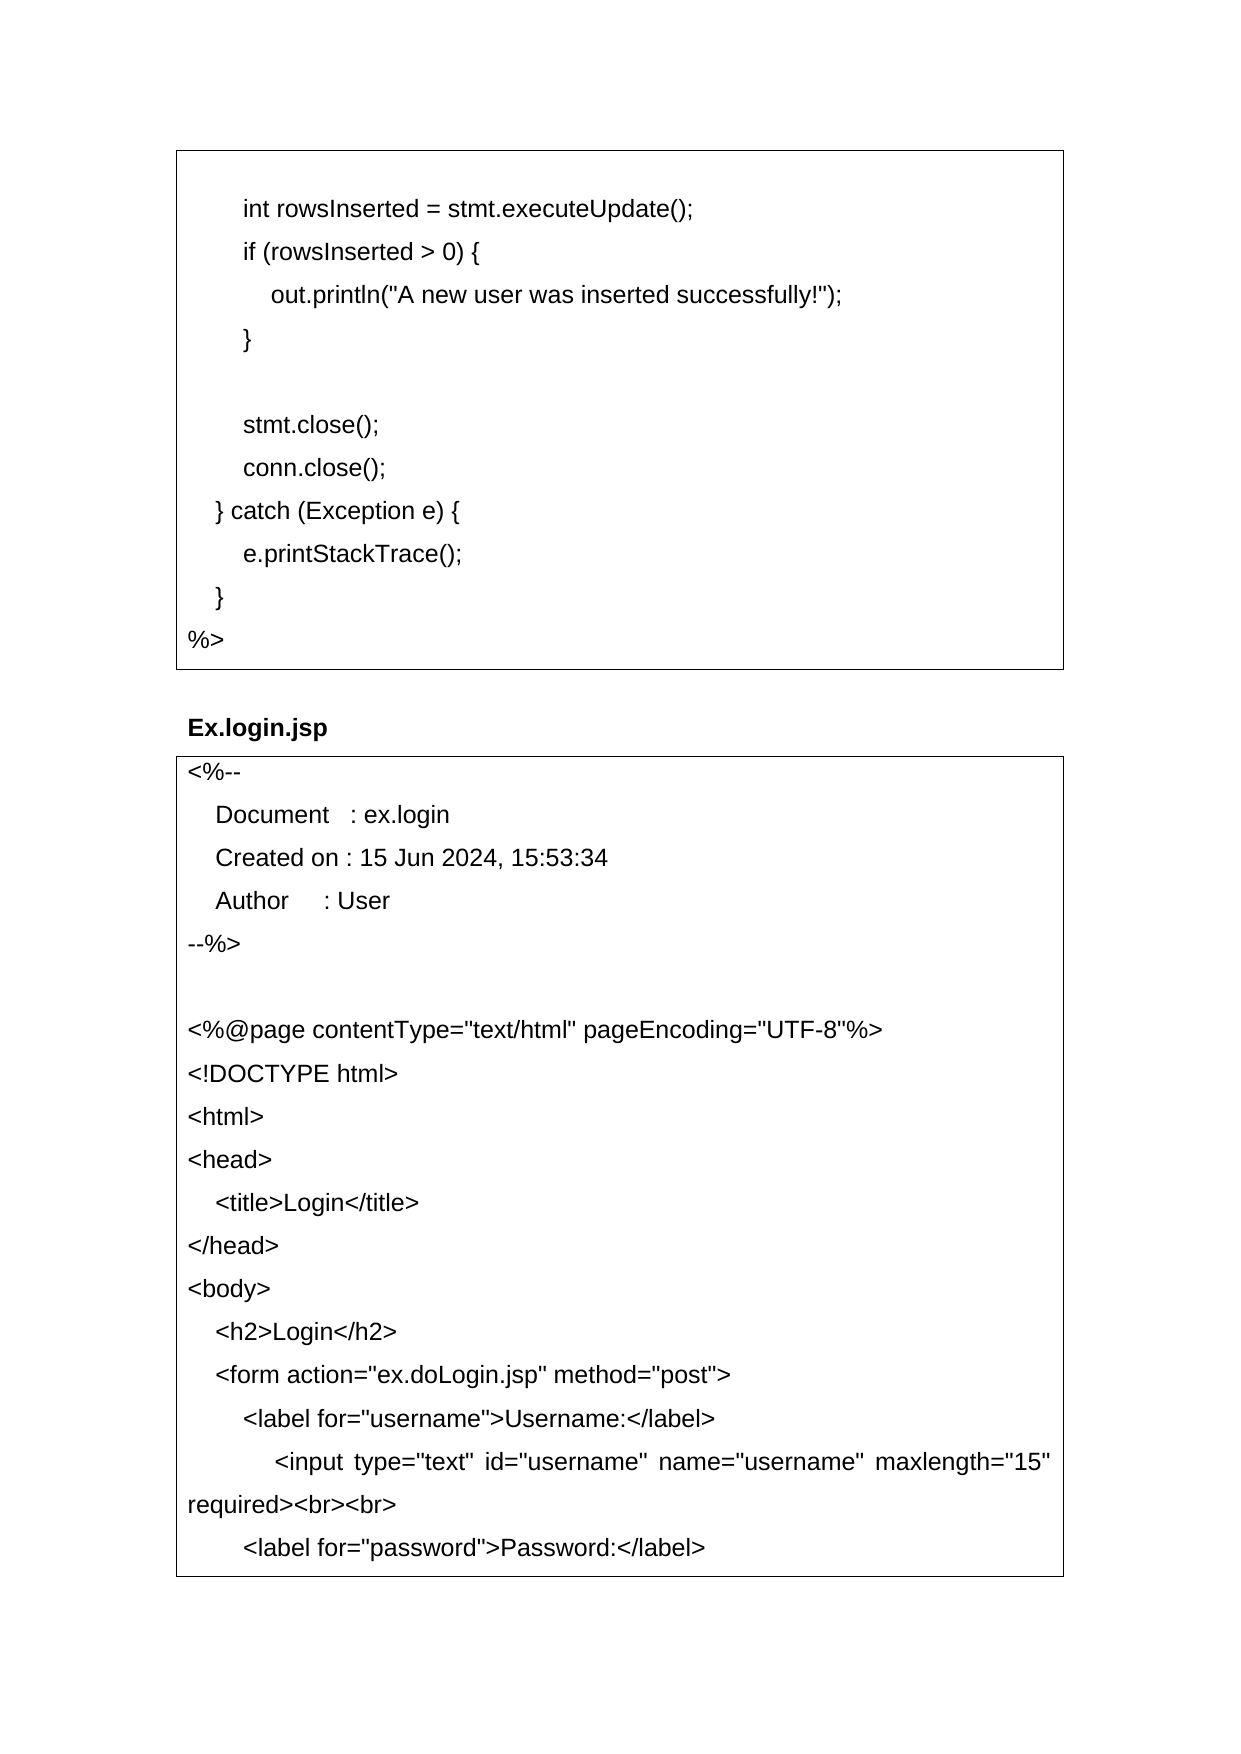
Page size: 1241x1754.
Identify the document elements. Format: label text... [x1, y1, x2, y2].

list Ex.login.jsp [187, 713, 1053, 741]
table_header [177, 151, 1063, 668]
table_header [177, 757, 1063, 1576]
